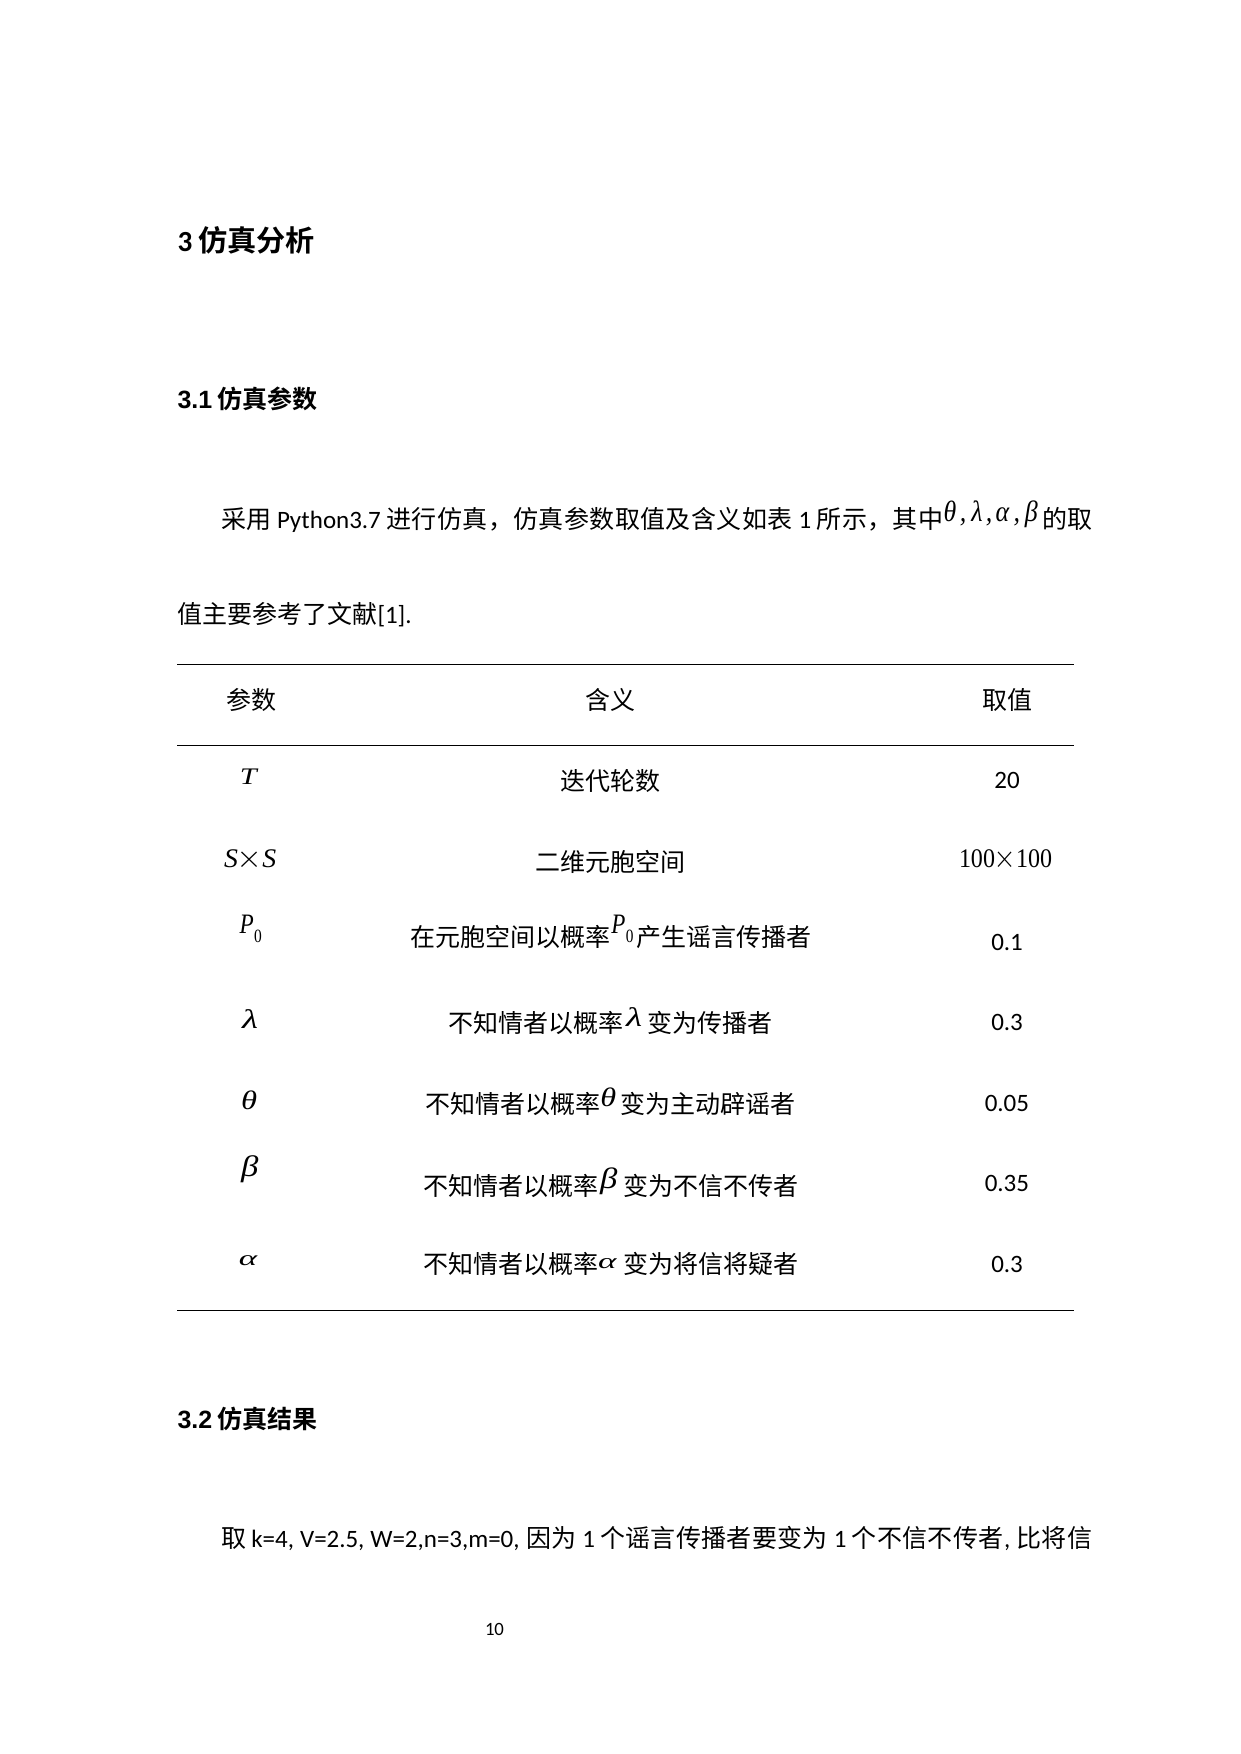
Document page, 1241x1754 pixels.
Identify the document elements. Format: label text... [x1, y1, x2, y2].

table_cell [177, 1068, 282, 1149]
table_cell [177, 907, 282, 988]
table_cell [177, 1229, 282, 1310]
table_cell 不知情者以概率变为将信将疑者 [282, 1229, 895, 1310]
table_cell [177, 827, 282, 907]
subtitle 3.1仿真参数 [177, 365, 1092, 430]
table_cell 20 [895, 746, 1074, 827]
table_cell 0.3 [895, 988, 1074, 1068]
subtitle 3.2仿真结果 [177, 1386, 1092, 1451]
table_cell [177, 1149, 282, 1229]
table_cell 二维元胞空间 [282, 827, 895, 907]
table_cell 不知情者以概率变为传播者 [282, 988, 895, 1068]
subtitle 3仿真分析 [177, 206, 1092, 271]
table_cell 不知情者以概率变为不信不传者 [282, 1149, 895, 1229]
table_header 参数 [177, 665, 282, 745]
table_cell [177, 746, 282, 827]
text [177, 1504, 1092, 1569]
table_cell 0.3 [895, 1229, 1074, 1310]
table_header 取值 [895, 665, 1074, 745]
table_cell [177, 988, 282, 1068]
table_cell [895, 827, 1074, 907]
text 采用Python3.7进行仿真，仿真参数取值及含义如表1所示，其中的取值主要参考了文献[1]. [177, 483, 1092, 645]
table_cell 在元胞空间以概率产生谣言传播者 [282, 907, 895, 988]
table_cell 迭代轮数 [282, 746, 895, 827]
table_header 含义 [282, 665, 895, 745]
table_cell 0.05 [895, 1068, 1074, 1149]
table_cell 0.1 [895, 907, 1074, 988]
table_cell 不知情者以概率变为主动辟谣者 [282, 1068, 895, 1149]
table_cell 0.35 [895, 1149, 1074, 1229]
